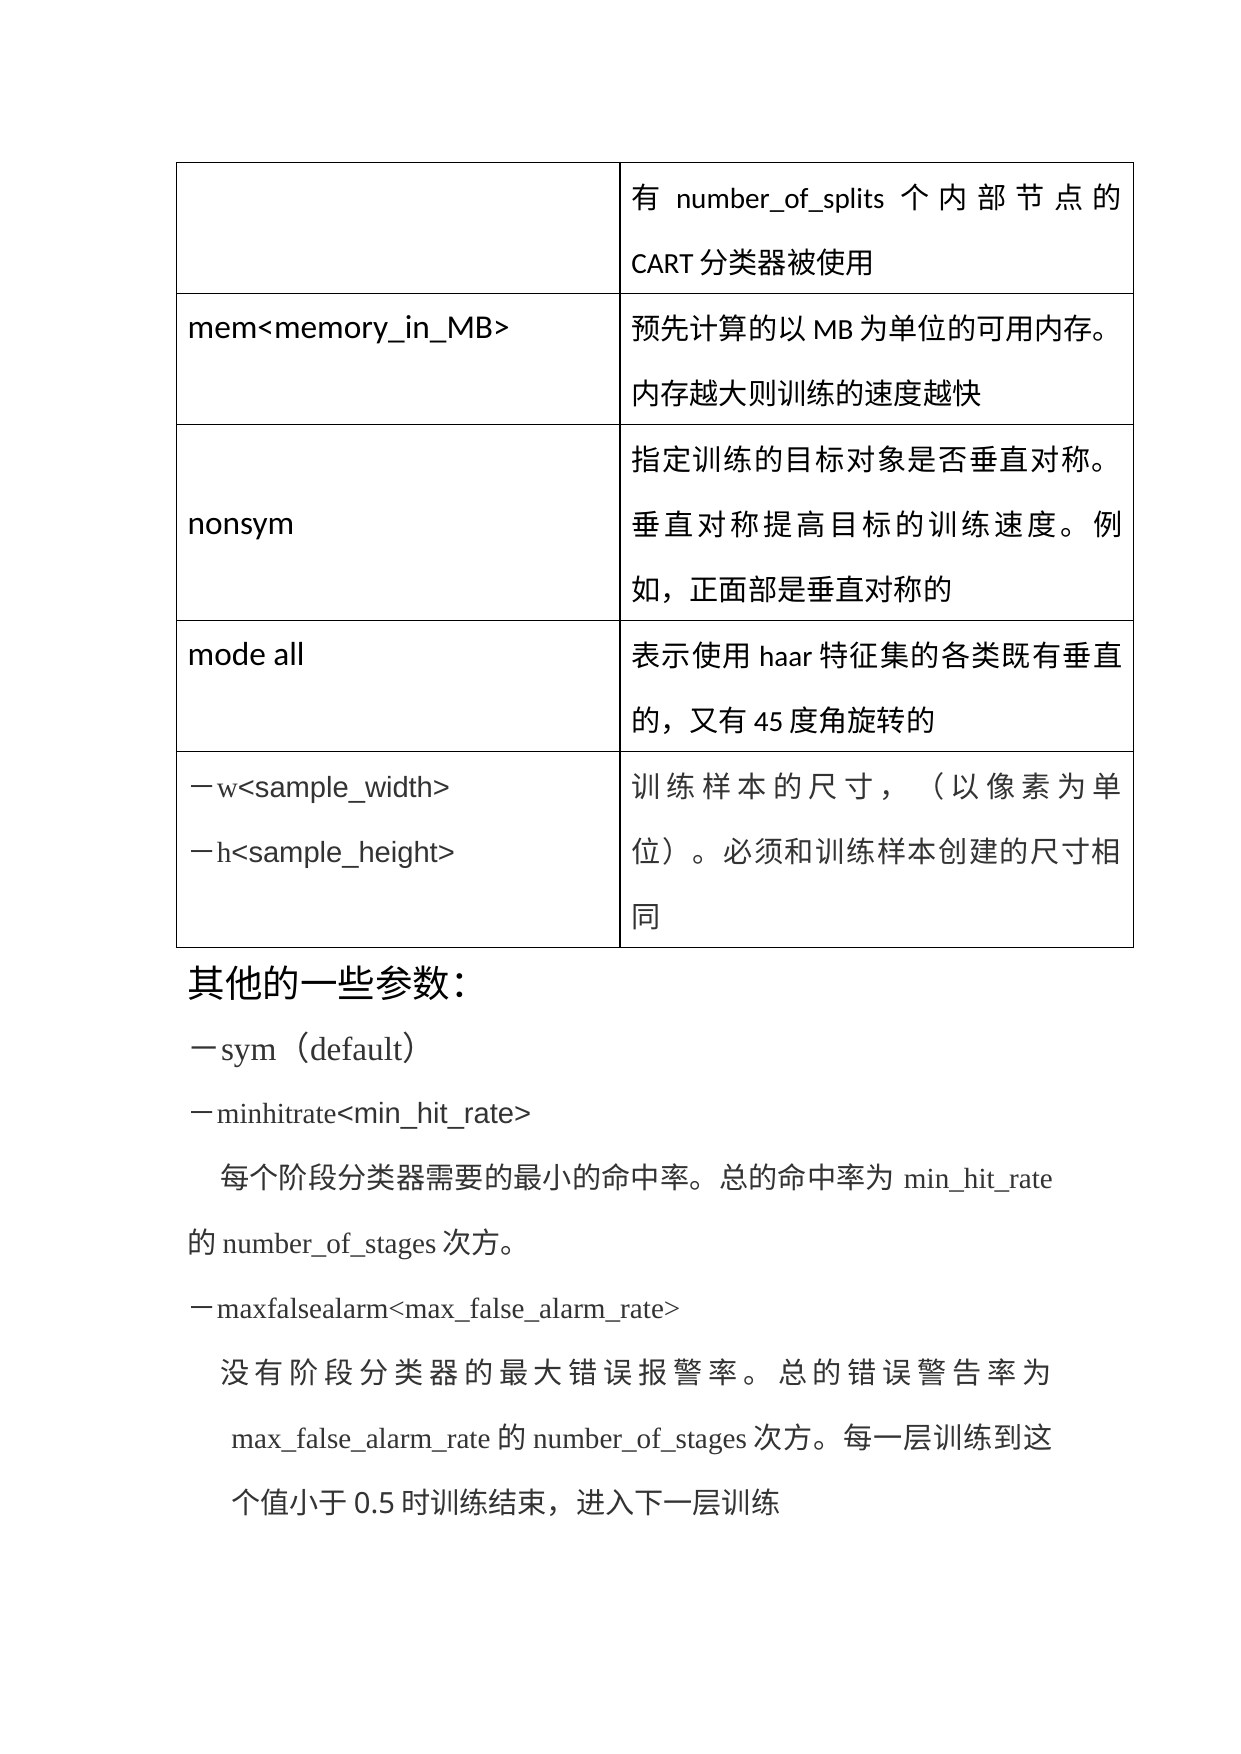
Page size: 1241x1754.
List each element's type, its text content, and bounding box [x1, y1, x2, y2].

table_cell 预先计算的以MB为单位的可用内存。内存越大则训练的速度越快 [621, 294, 1133, 424]
table_cell 训练样本的尺寸，（以像素为单位）。必须和训练样本创建的尺寸相同 [621, 752, 1133, 947]
table_cell 指定训练的目标对象是否垂直对称。垂直对称提高目标的训练速度。例如，正面部是垂直对称的 [621, 425, 1133, 620]
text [187, 948, 1053, 1533]
table_cell nonsym [177, 425, 619, 620]
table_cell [177, 163, 619, 293]
table_cell 表示使用haar特征集的各类既有垂直的，又有45度角旋转的 [621, 621, 1133, 751]
table_cell －w<sample_width> －h<sample_height> [177, 752, 619, 947]
table_cell mode all [177, 621, 619, 751]
table_cell mem<memory_in_MB> [177, 294, 619, 424]
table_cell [621, 163, 1133, 293]
